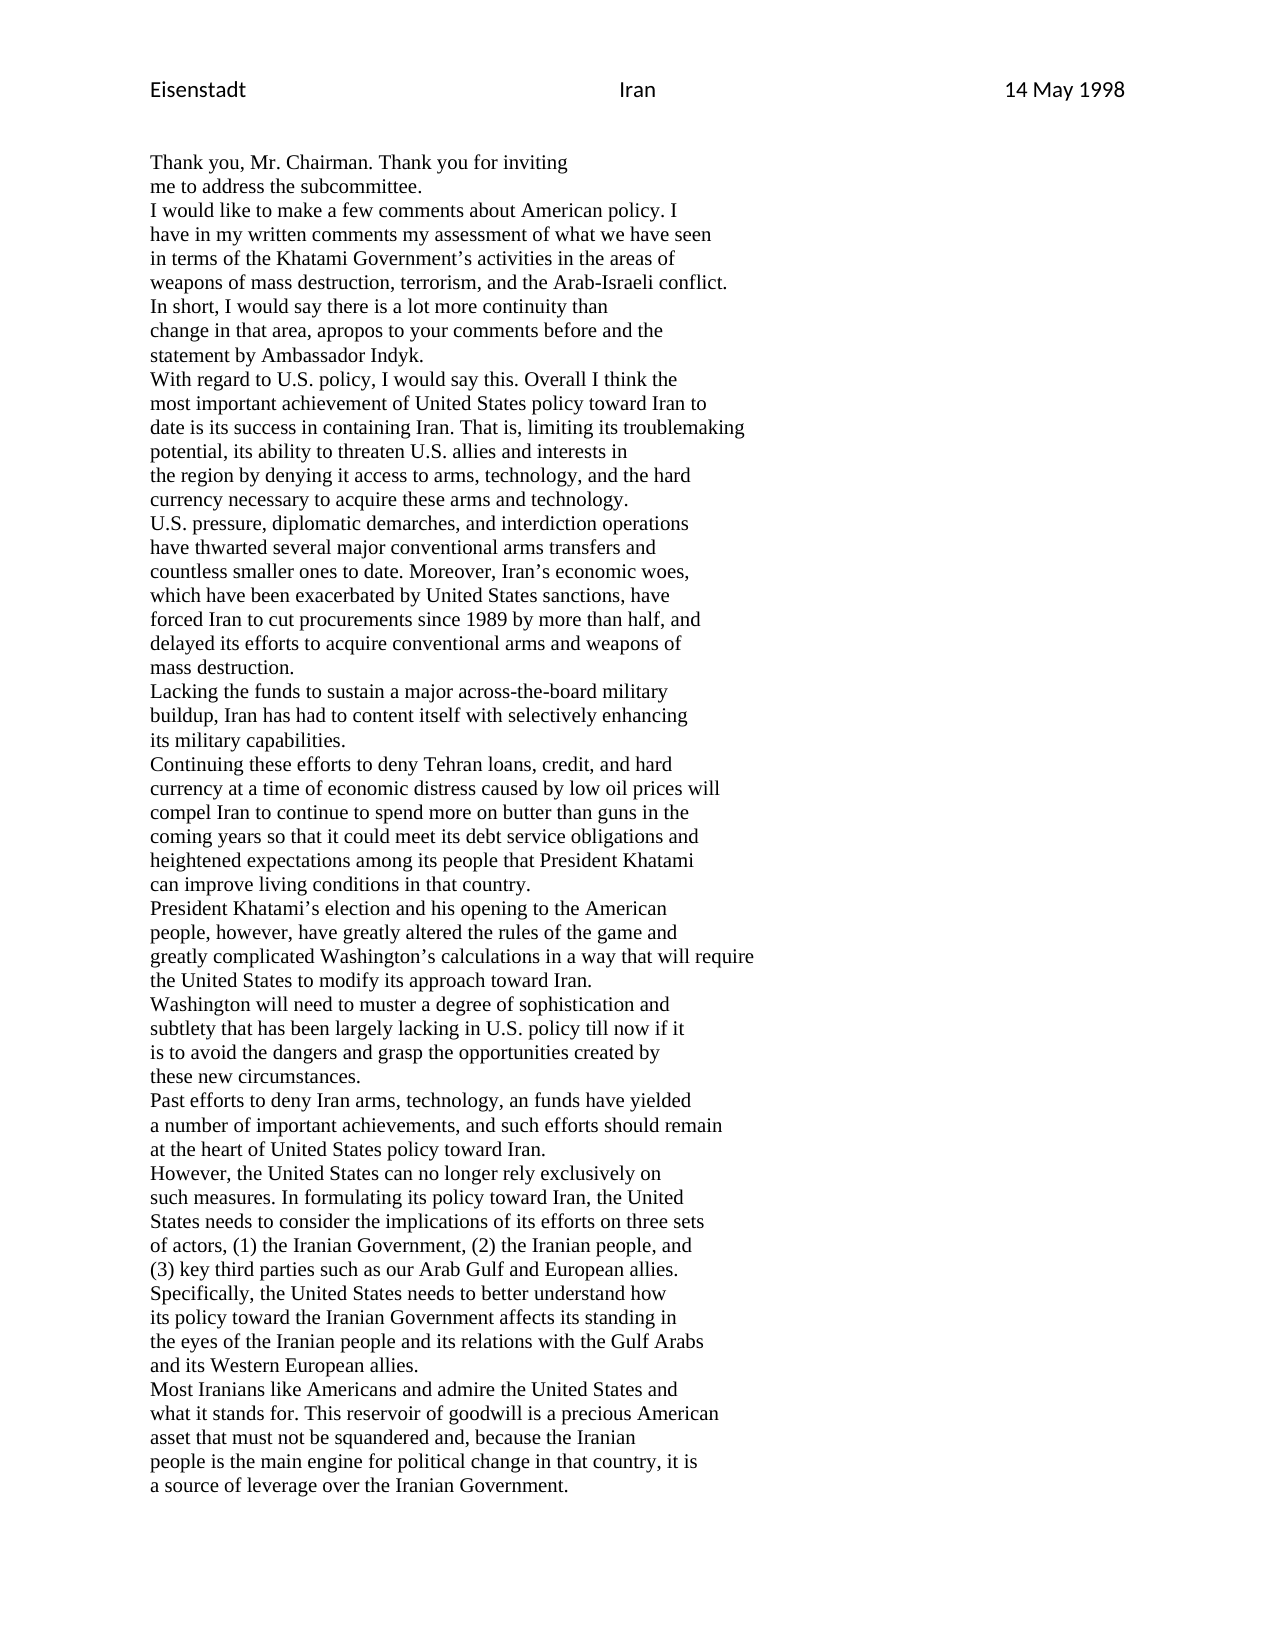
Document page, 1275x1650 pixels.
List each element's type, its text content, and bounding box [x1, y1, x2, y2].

text which have been exacerbated by United States sanctions, have [150, 583, 1125, 607]
text delayed its efforts to acquire conventional arms and weapons of [150, 631, 1125, 655]
text Thank you, Mr. Chairman. Thank you for inviting [150, 150, 1125, 174]
text heightened expectations among its people that President Khatami [150, 848, 1125, 872]
text Specifically, the United States needs to better understand how [150, 1281, 1125, 1305]
text U.S. pressure, diplomatic demarches, and interdiction operations [150, 511, 1125, 535]
text a number of important achievements, and such efforts should remain [150, 1112, 1125, 1137]
text its policy toward the Iranian Government affects its standing in [150, 1305, 1125, 1329]
text Continuing these efforts to deny Tehran loans, credit, and hard [150, 752, 1125, 776]
text its military capabilities. [150, 727, 1125, 752]
text Lacking the funds to sustain a major across-the-board military [150, 679, 1125, 703]
text I would like to make a few comments about American policy. I [150, 198, 1125, 222]
text President Khatami’s election and his opening to the American [150, 896, 1125, 920]
text coming years so that it could meet its debt service obligations and [150, 824, 1125, 848]
text is to avoid the dangers and grasp the opportunities created by [150, 1040, 1125, 1064]
text subtlety that has been largely lacking in U.S. policy till now if it [150, 1016, 1125, 1040]
text statement by Ambassador Indyk. [150, 342, 1125, 367]
text weapons of mass destruction, terrorism, and the Arab-Israeli conflict. [150, 270, 1125, 294]
text Washington will need to muster a degree of sophistication and [150, 992, 1125, 1016]
text in terms of the Khatami Government’s activities in the areas of [150, 246, 1125, 270]
text currency at a time of economic distress caused by low oil prices will [150, 776, 1125, 800]
text most important achievement of United States policy toward Iran to [150, 391, 1125, 415]
text people, however, have greatly altered the rules of the game and [150, 920, 1125, 944]
text these new circumstances. [150, 1064, 1125, 1088]
text and its Western European allies. [150, 1353, 1125, 1377]
text a source of leverage over the Iranian Government. [150, 1473, 1125, 1497]
text currency necessary to acquire these arms and technology. [150, 487, 1125, 511]
text date is its success in containing Iran. That is, limiting its troublemaking [150, 415, 1125, 439]
text buildup, Iran has had to content itself with selectively enhancing [150, 703, 1125, 727]
text at the heart of United States policy toward Iran. [150, 1137, 1125, 1161]
text asset that must not be squandered and, because the Iranian [150, 1425, 1125, 1449]
text people is the main engine for political change in that country, it is [150, 1449, 1125, 1473]
text of actors, (1) the Iranian Government, (2) the Iranian people, and [150, 1233, 1125, 1257]
text In short, I would say there is a lot more continuity than [150, 294, 1125, 318]
text potential, its ability to threaten U.S. allies and interests in [150, 439, 1125, 463]
text (3) key third parties such as our Arab Gulf and European allies. [150, 1257, 1125, 1281]
text With regard to U.S. policy, I would say this. Overall I think the [150, 367, 1125, 391]
text have thwarted several major conventional arms transfers and [150, 535, 1125, 559]
text the region by denying it access to arms, technology, and the hard [150, 463, 1125, 487]
text the eyes of the Iranian people and its relations with the Gulf Arabs [150, 1329, 1125, 1353]
text However, the United States can no longer rely exclusively on [150, 1161, 1125, 1185]
text States needs to consider the implications of its efforts on three sets [150, 1209, 1125, 1233]
text Most Iranians like Americans and admire the United States and [150, 1377, 1125, 1401]
text mass destruction. [150, 655, 1125, 679]
text greatly complicated Washington’s calculations in a way that will require [150, 944, 1125, 968]
text such measures. In formulating its policy toward Iran, the United [150, 1185, 1125, 1209]
text forced Iran to cut procurements since 1989 by more than half, and [150, 607, 1125, 631]
text Past efforts to deny Iran arms, technology, an funds have yielded [150, 1088, 1125, 1112]
text compel Iran to continue to spend more on butter than guns in the [150, 800, 1125, 824]
text can improve living conditions in that country. [150, 872, 1125, 896]
text what it stands for. This reservoir of goodwill is a precious American [150, 1401, 1125, 1425]
text change in that area, apropos to your comments before and the [150, 318, 1125, 342]
text me to address the subcommittee. [150, 174, 1125, 198]
text have in my written comments my assessment of what we have seen [150, 222, 1125, 246]
text countless smaller ones to date. Moreover, Iran’s economic woes, [150, 559, 1125, 583]
text the United States to modify its approach toward Iran. [150, 968, 1125, 992]
